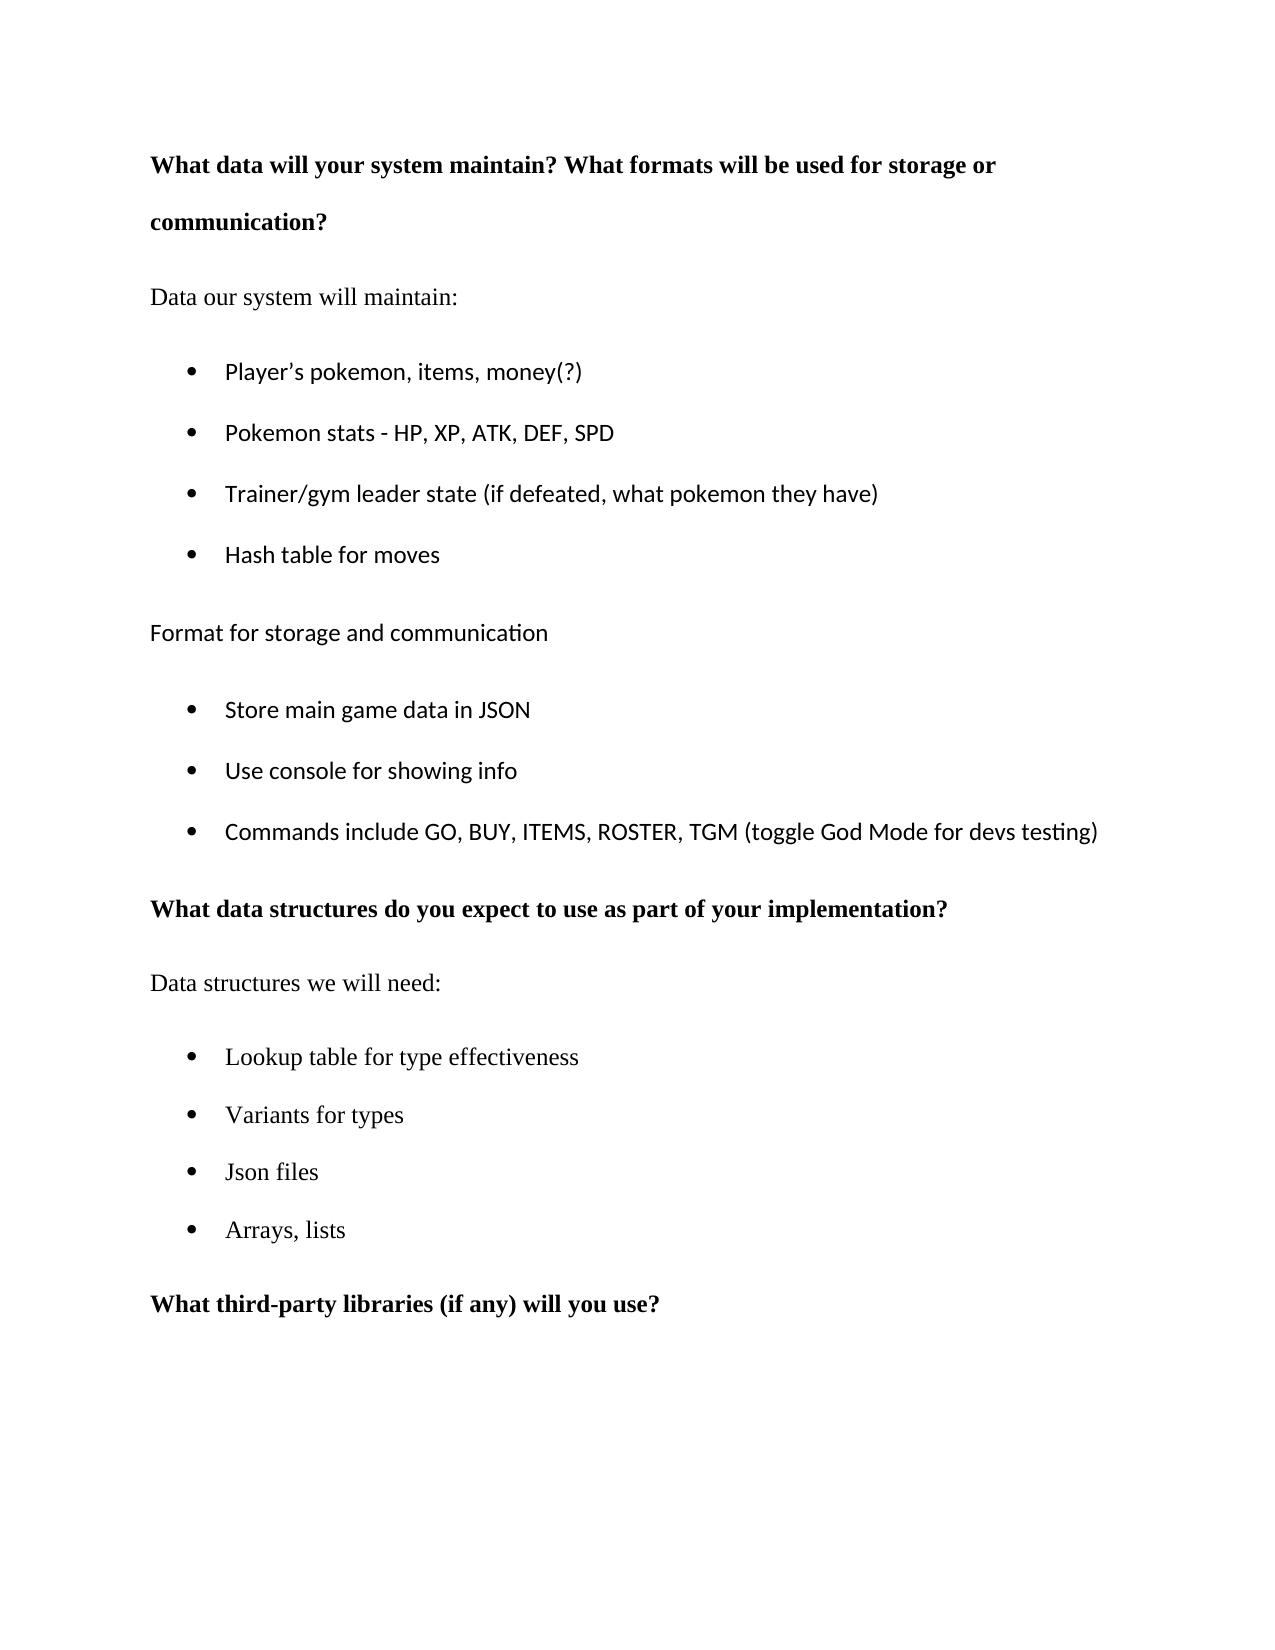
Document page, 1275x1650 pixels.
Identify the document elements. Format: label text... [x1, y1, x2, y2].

list Arrays, lists [187, 1215, 1125, 1244]
list Store main game data in JSON [187, 694, 1125, 725]
list Hash table for moves [187, 539, 1125, 569]
text Format for storage and communication [150, 617, 1125, 647]
text What third-party libraries (if any) will you use? [150, 1289, 1125, 1318]
list Trainer/gym leader state (if defeated, what pokemon they have) [187, 478, 1125, 508]
list Variants for types [187, 1100, 1125, 1129]
text What data will your system maintain? What formats will be used for storage or communication? [150, 150, 1125, 236]
list Commands include GO, BUY, ITEMS, ROSTER, TGM (toggle God Mode for devs testing) [187, 816, 1125, 847]
text Data structures we will need: [150, 968, 1125, 997]
list Pokemon stats - HP, XP, ATK, DEF, SPD [187, 417, 1125, 447]
list Lookup table for type effectiveness [187, 1042, 1125, 1071]
list Use console for showing info [187, 755, 1125, 786]
list Player’s pokemon, items, money(?) [187, 356, 1125, 386]
text What data structures do you expect to use as part of your implementation? [150, 894, 1125, 923]
text Data our system will maintain: [150, 282, 1125, 310]
list Json files [187, 1157, 1125, 1186]
